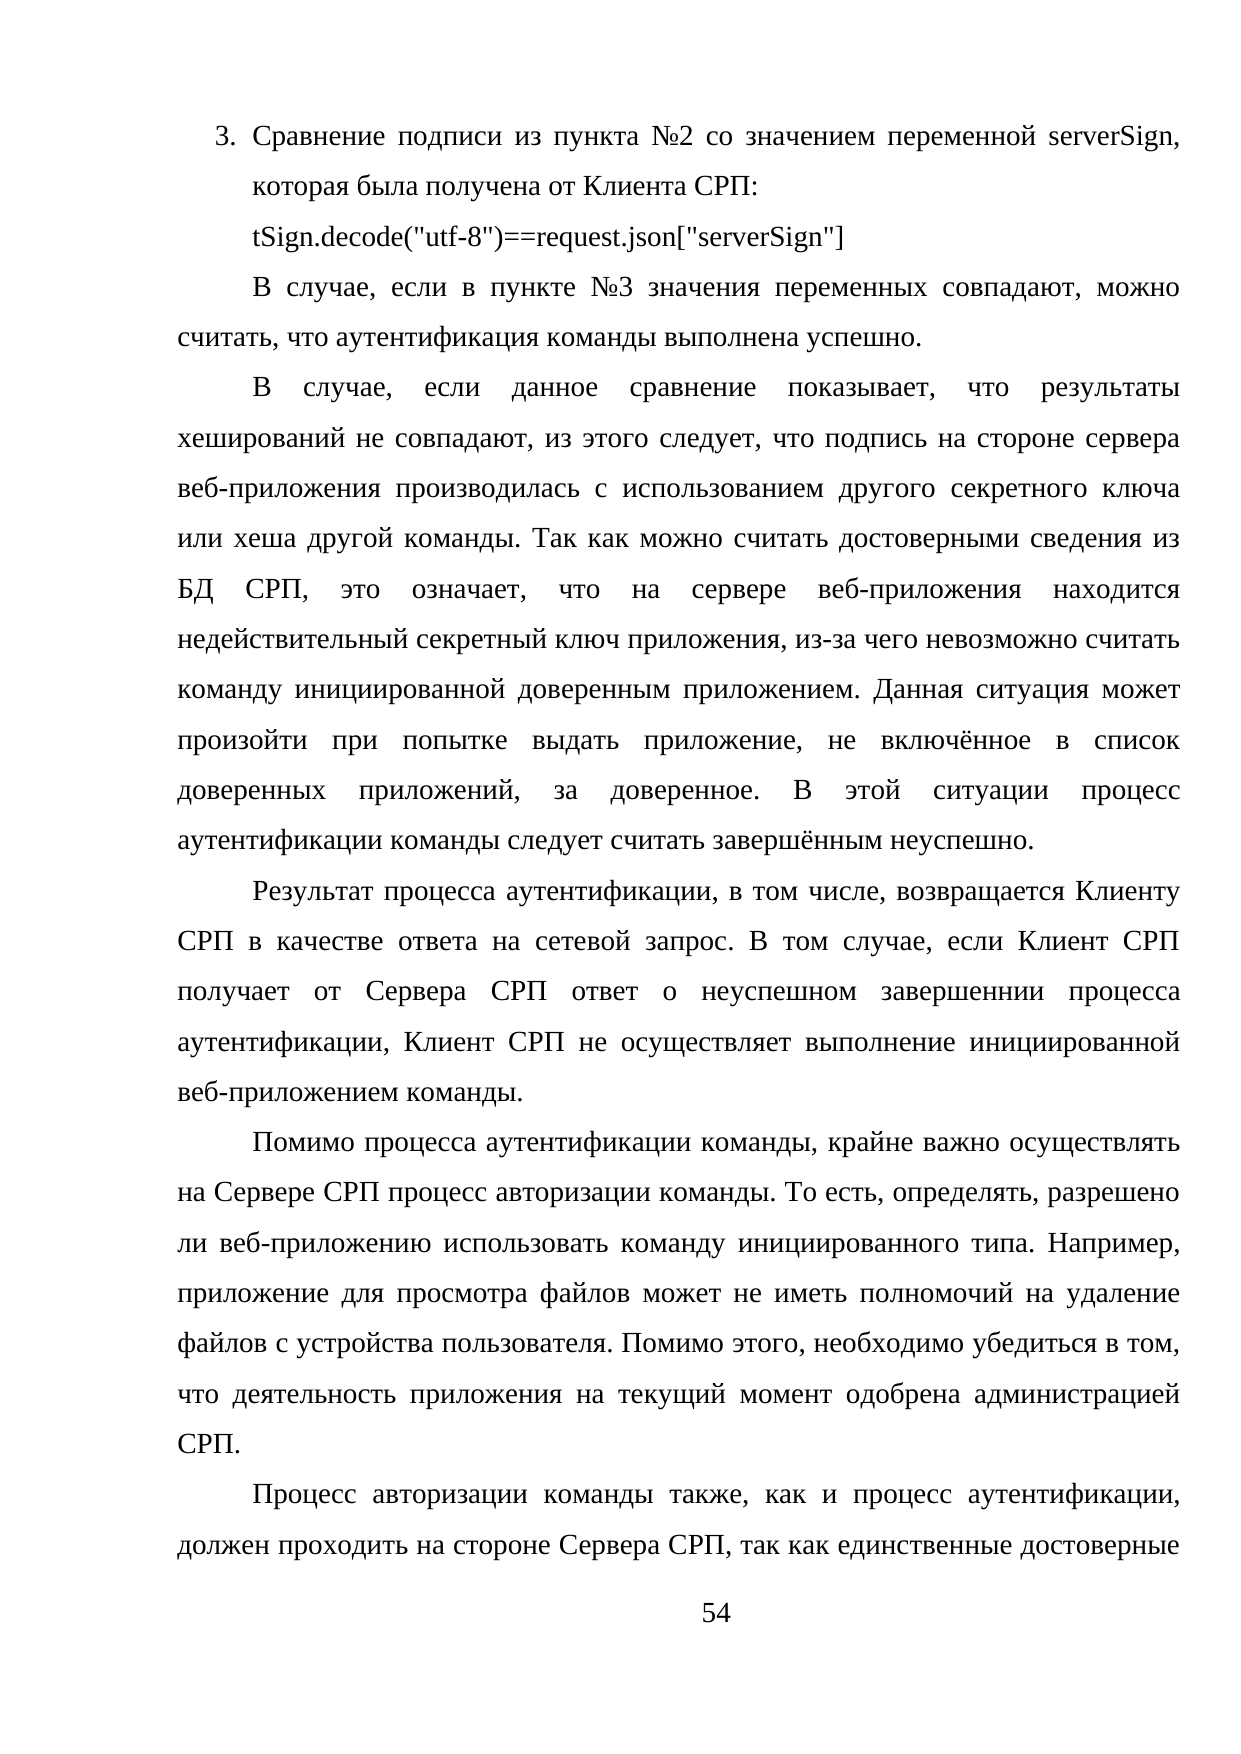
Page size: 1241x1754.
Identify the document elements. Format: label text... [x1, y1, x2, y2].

text В случае, если данное сравнение показывает, что результаты хеширований не совпадают, из этого следует, что подпись на стороне сервера веб-приложения производилась с использованием другого секретного ключа или хеша другой команды. Так как можно считать достоверными сведения из БД СРП, это означает, что на сервере веб-приложения находится недействительный секретный ключ приложения, из-за чего невозможно считать команду инициированной доверенным приложением. Данная ситуация может произойти при попытке выдать приложение, не включённое в список доверенных приложений, за доверенное. В этой ситуации процесс аутентификации команды следует считать завершённым неуспешно. [177, 369, 1181, 856]
text tSign.decode("utf-8")==request.json["serverSign"] [252, 219, 1181, 252]
text В случае, если в пункте №3 значения переменных совпадают, можно считать, что аутентификация команды выполнена успешно. [177, 269, 1181, 353]
list Сравнение подписи из пункта №2 со значением переменной serverSign, которая была получена от Клиента СРП: [214, 118, 1181, 202]
text Результат процесса аутентификации, в том числе, возвращается Клиенту СРП в качестве ответа на сетевой запрос. В том случае, если Клиент СРП получает от Сервера СРП ответ о неуспешном завершеннии процесса аутентификации, Клиент СРП не осуществляет выполнение инициированной веб-приложением команды. [177, 873, 1181, 1107]
text Помимо процесса аутентификации команды, крайне важно осуществлять на Сервере СРП процесс авторизации команды. То есть, определять, разрешено ли веб-приложению использовать команду инициированного типа. Например, приложение для просмотра файлов может не иметь полномочий на удаление файлов с устройства пользователя. Помимо этого, необходимо убедиться в том, что деятельность приложения на текущий момент одобрена администрацией СРП. [177, 1124, 1181, 1460]
